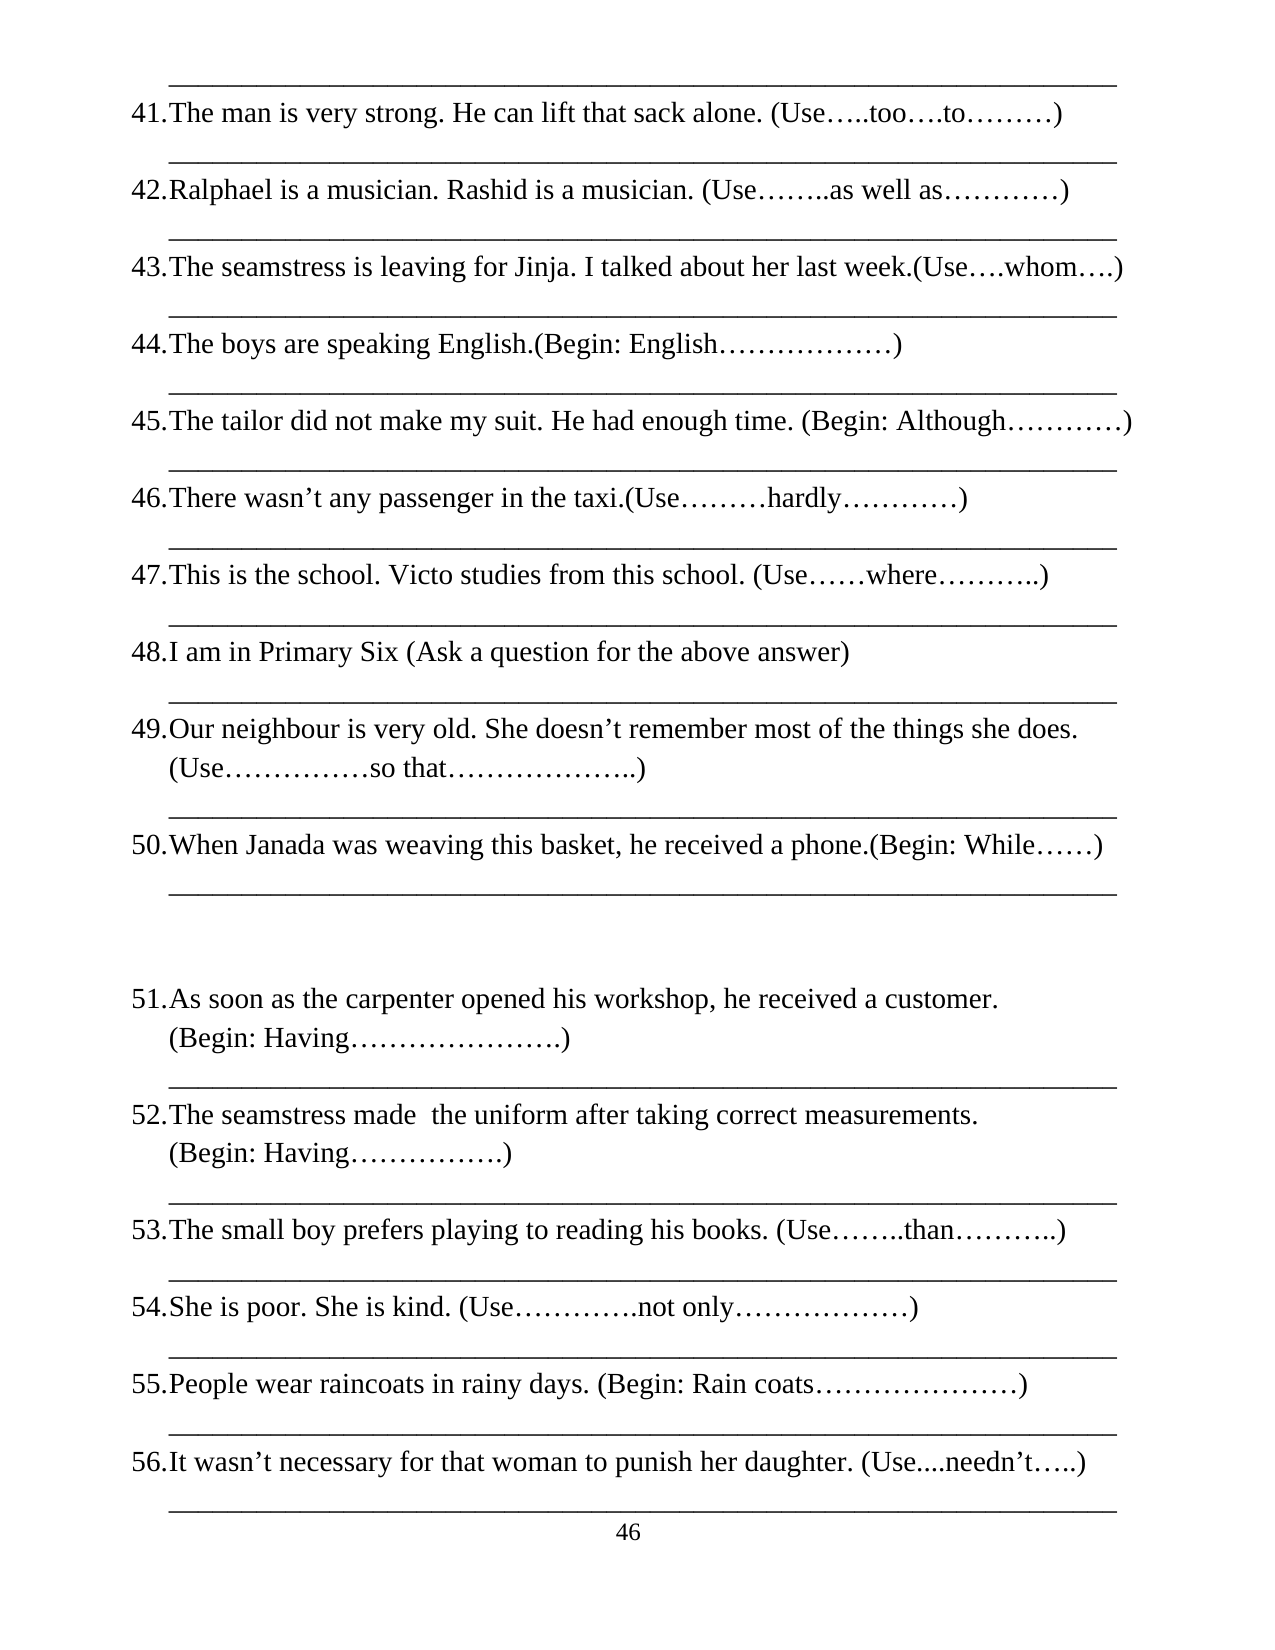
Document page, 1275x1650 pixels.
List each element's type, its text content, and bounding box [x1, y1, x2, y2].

list I am in Primary Six (Ask a question for the above answer) [131, 634, 1162, 668]
list _________________________________________________________________ [169, 1251, 1162, 1284]
list When Janada was weaving this basket, he received a phone.(Begin: While……) [131, 827, 1162, 861]
list The tailor did not make my suit. He had enough time. (Begin: Although…………) [131, 403, 1162, 437]
list _________________________________________________________________ [169, 788, 1162, 822]
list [169, 1482, 1162, 1516]
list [169, 133, 1162, 167]
list The small boy prefers playing to reading his books. (Use……..than………..) [131, 1212, 1162, 1246]
list This is the school. Victo studies from this school. (Use……where………..) [131, 557, 1162, 591]
list _________________________________________________________________ [169, 673, 1162, 706]
list _________________________________________________________________ [169, 1328, 1162, 1362]
list _________________________________________________________________ [169, 364, 1162, 398]
list People wear raincoats in rainy days. (Begin: Rain coats…………………) [131, 1367, 1162, 1400]
list There wasn’t any passenger in the taxi.(Use………hardly…………) [131, 480, 1162, 514]
list _________________________________________________________________ [169, 519, 1162, 552]
list _________________________________________________________________ [169, 1058, 1162, 1092]
list The seamstress made the uniform after taking correct measurements. [131, 1097, 1162, 1130]
list (Begin: Having………………….) [169, 1020, 1162, 1053]
list It wasn’t necessary for that woman to punish her daughter. (Use....needn’t…..) [131, 1444, 1162, 1477]
list (Use……………so that………………..) [169, 750, 1162, 783]
list The seamstress is leaving for Jinja. I talked about her last week.(Use….whom….) [131, 249, 1162, 282]
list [169, 56, 1162, 90]
list As soon as the carpenter opened his workshop, he received a customer. [131, 981, 1162, 1015]
list _________________________________________________________________ [169, 866, 1162, 899]
list Our neighbour is very old. She doesn’t remember most of the things she does. [131, 711, 1162, 745]
list _________________________________________________________________ [169, 1174, 1162, 1207]
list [169, 210, 1162, 244]
list _________________________________________________________________ [169, 287, 1162, 321]
list She is poor. She is kind. (Use………….not only………………) [131, 1289, 1162, 1323]
list _________________________________________________________________ [169, 442, 1162, 475]
list The man is very strong. He can lift that sack alone. (Use…..too….to………) [131, 95, 1162, 128]
list (Begin: Having…………….) [169, 1135, 1162, 1169]
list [169, 1405, 1162, 1439]
list _________________________________________________________________ [169, 596, 1162, 629]
list The boys are speaking English.(Begin: English………………) [131, 326, 1162, 359]
list Ralphael is a musician. Rashid is a musician. (Use……..as well as…………) [131, 172, 1162, 205]
